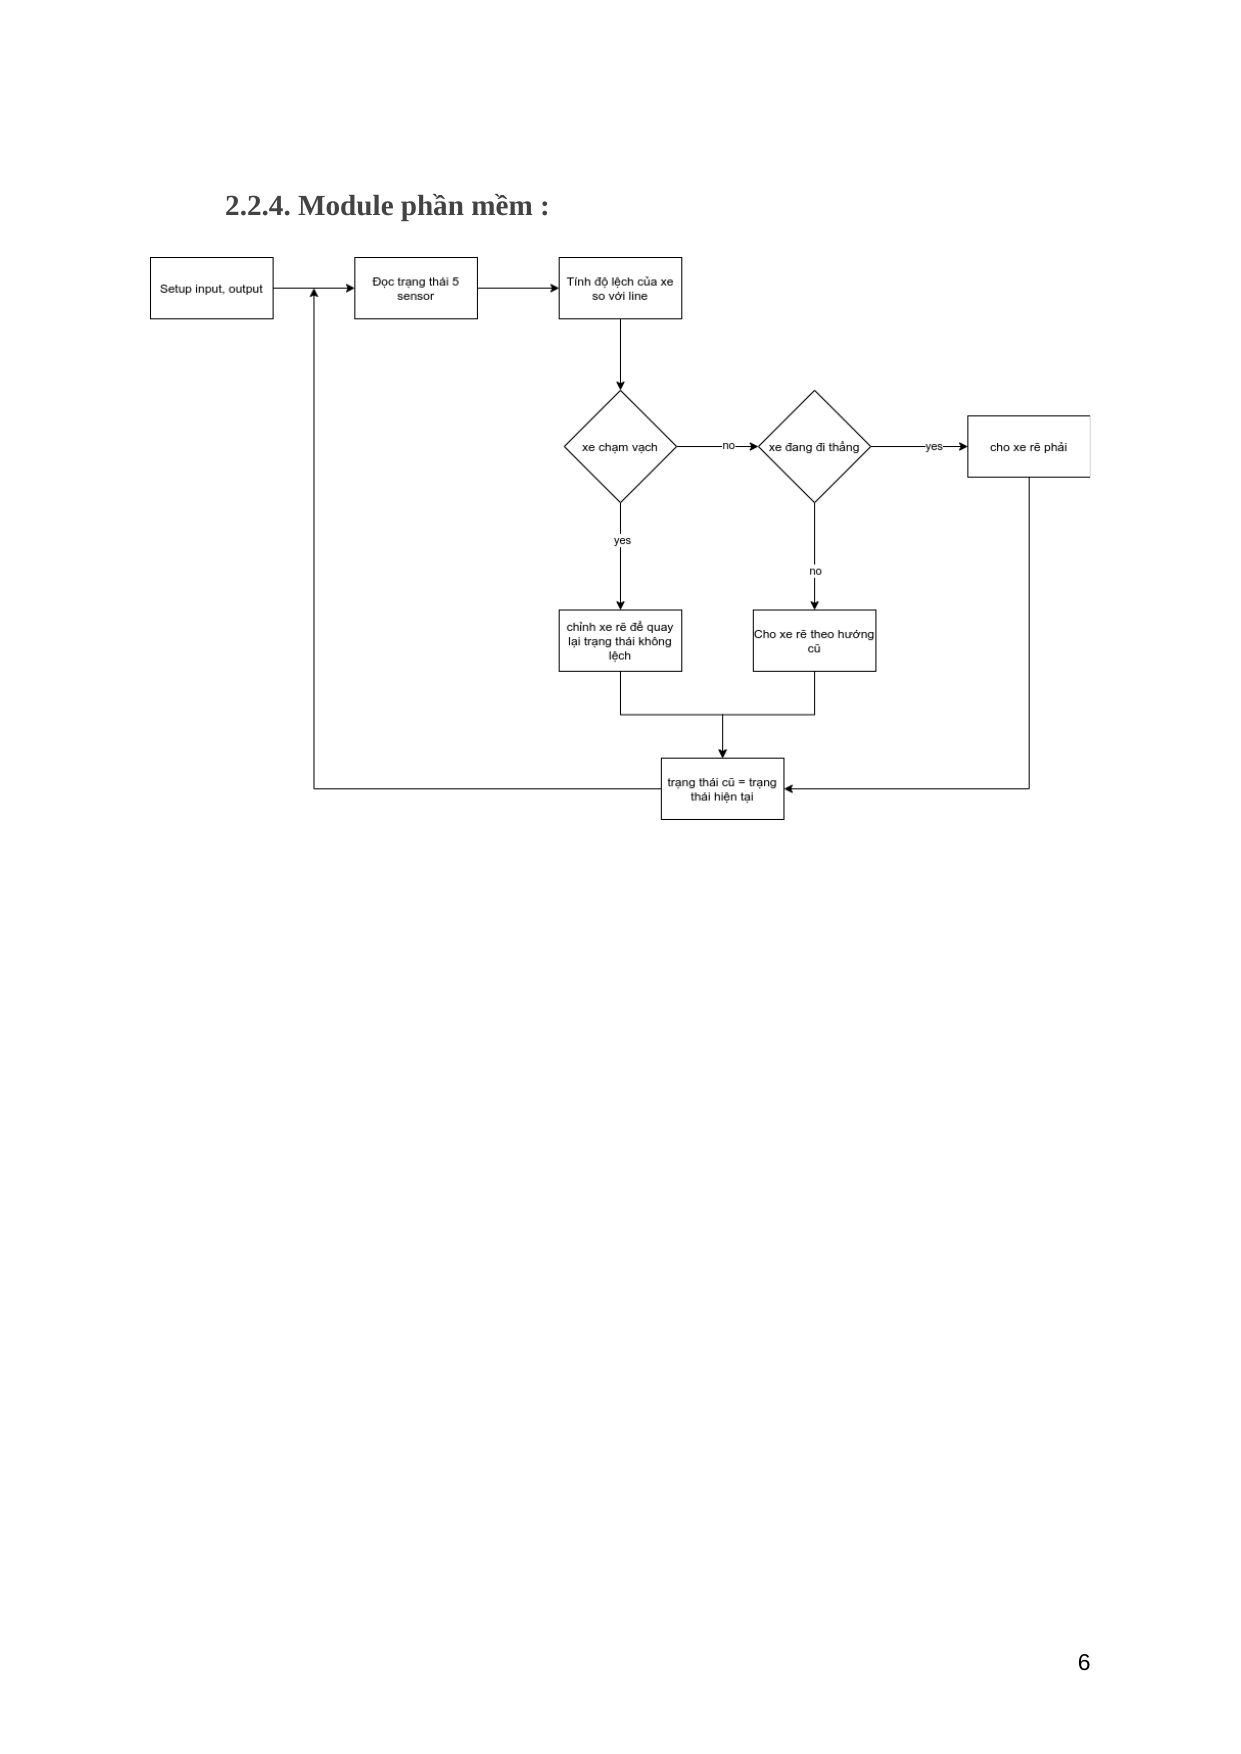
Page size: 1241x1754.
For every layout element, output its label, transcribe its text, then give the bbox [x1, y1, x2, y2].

picture [150, 257, 1091, 820]
text 2.2.4. Module phần mềm : [150, 188, 1090, 222]
